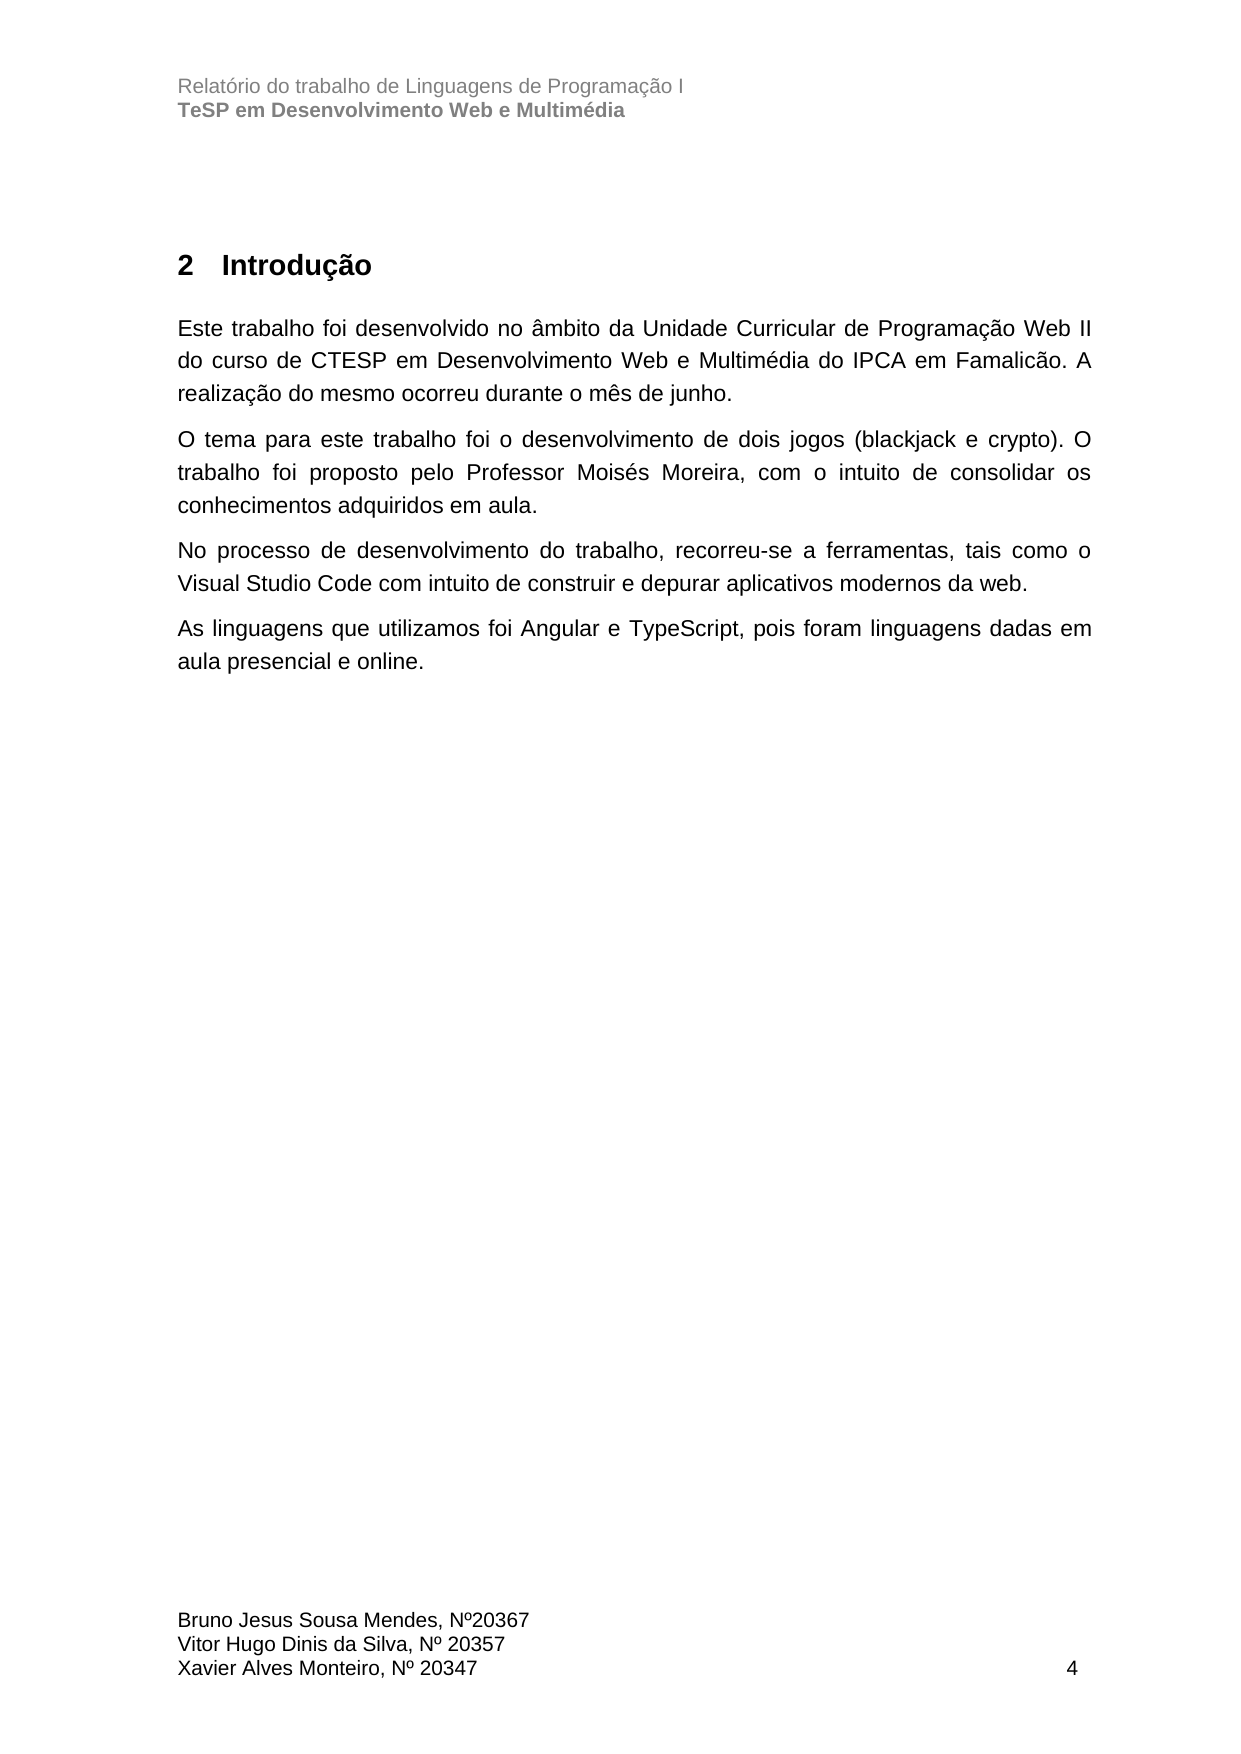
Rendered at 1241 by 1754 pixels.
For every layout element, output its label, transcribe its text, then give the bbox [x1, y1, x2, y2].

subtitle Introdução [177, 248, 1092, 281]
text As linguagens que utilizamos foi Angular e TypeScript, pois foram linguagens dadas em aula presencial e online. [177, 615, 1092, 675]
text O tema para este trabalho foi o desenvolvimento de dois jogos (blackjack e crypto). O trabalho foi proposto pelo Professor Moisés Moreira, com o intuito de consolidar os conhecimentos adquiridos em aula. [177, 426, 1092, 518]
text Este trabalho foi desenvolvido no âmbito da Unidade Curricular de Programação Web II do curso de CTESP em Desenvolvimento Web e Multimédia do IPCA em Famalicão. A realização do mesmo ocorreu durante o mês de junho. [177, 314, 1092, 407]
text No processo de desenvolvimento do trabalho, recorreu-se a ferramentas, tais como o Visual Studio Code com intuito de construir e depurar aplicativos modernos da web. [177, 537, 1092, 596]
